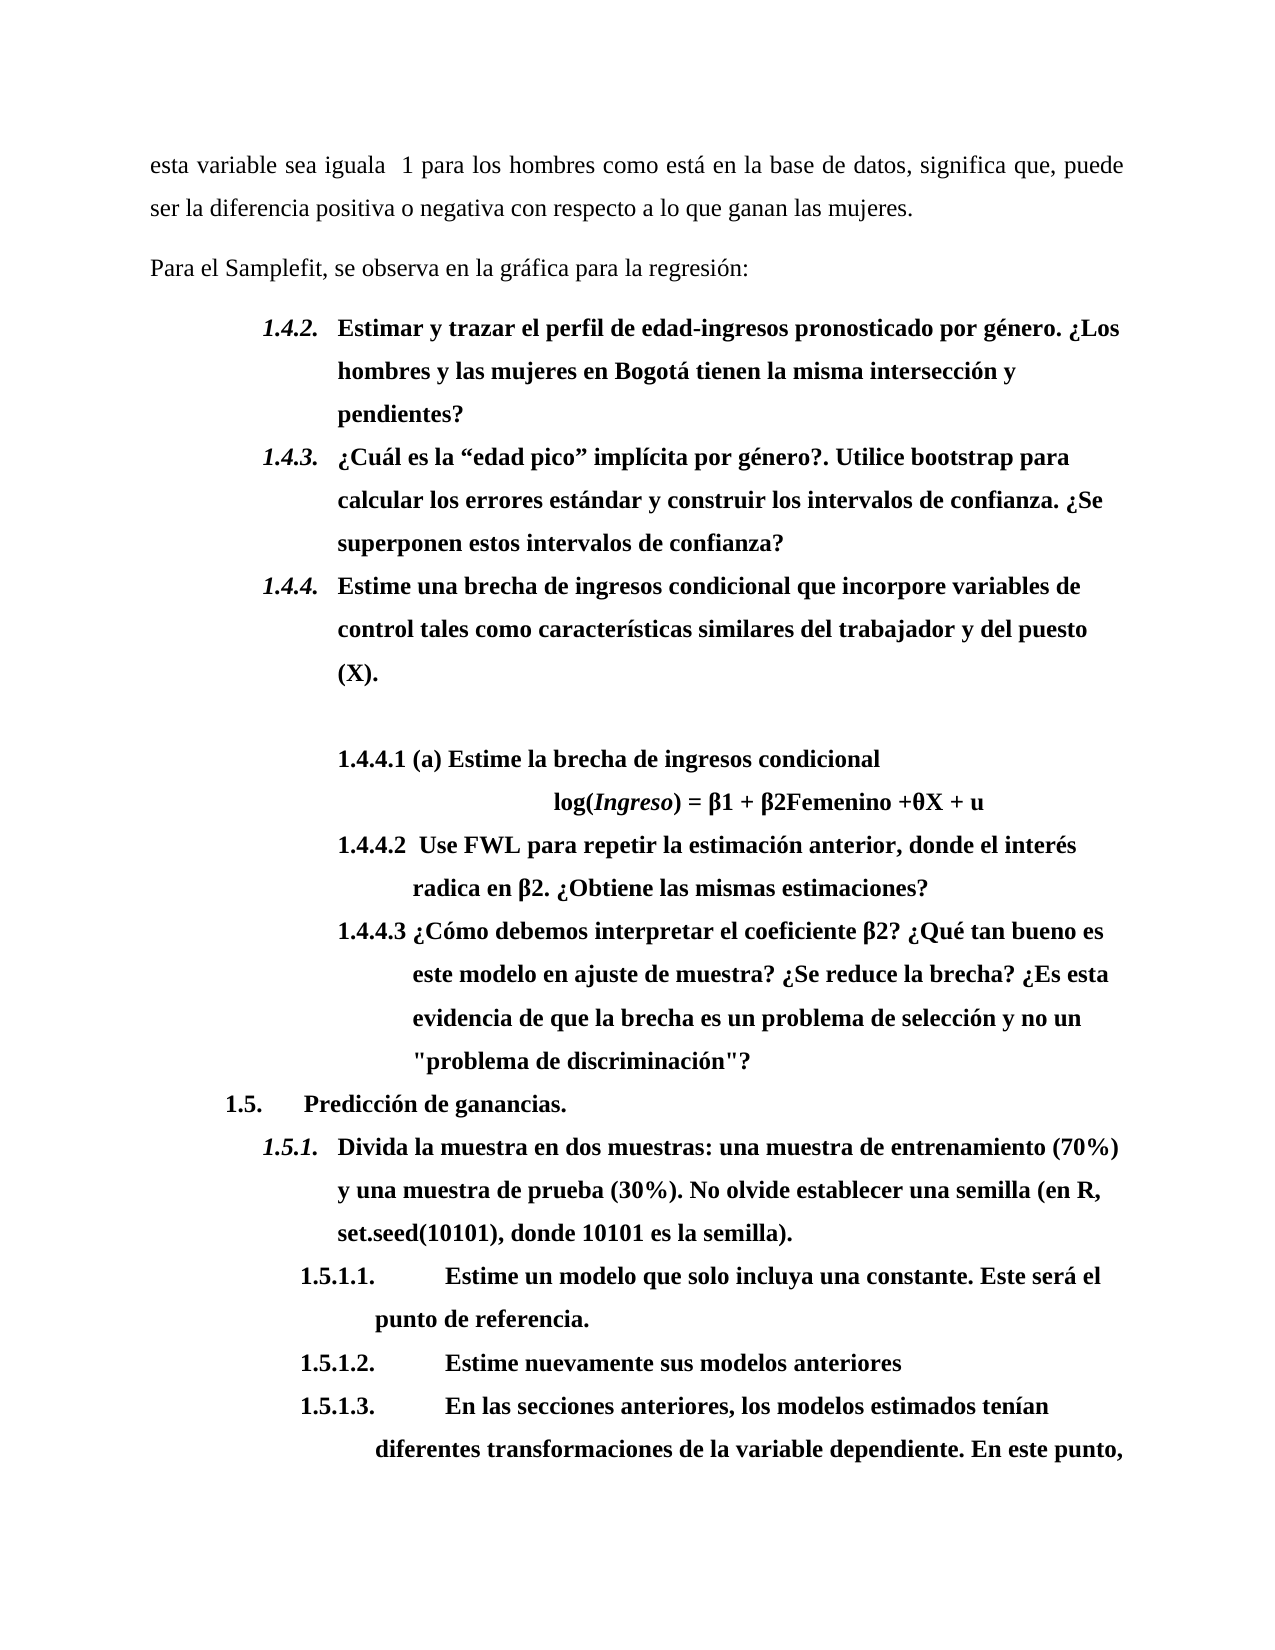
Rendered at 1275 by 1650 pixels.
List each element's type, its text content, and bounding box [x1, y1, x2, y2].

list log(Ingreso) = β1 + β2Femenino +θX + u [412, 787, 1125, 816]
list Estime nuevamente sus modelos anteriores [300, 1348, 1125, 1376]
list Predicción de ganancias. [225, 1089, 1125, 1118]
list (a) Estime la brecha de ingresos condicional [337, 744, 1125, 773]
list Estimar y trazar el perfil de edad-ingresos pronosticado por género. ¿Los hombres y las mujeres en Bogotá tienen la misma intersección y pendientes? [262, 313, 1125, 428]
text Para el Samplefit, se observa en la gráfica para la regresión: [150, 253, 1125, 282]
list Divida la muestra en dos muestras: una muestra de entrenamiento (70%) y una muestra de prueba (30%). No olvide establecer una semilla (en R, set.seed(10101), donde 10101 es la semilla). [262, 1132, 1125, 1247]
list Estime un modelo que solo incluya una constante. Este será el punto de referencia. [300, 1261, 1125, 1333]
list Estime una brecha de ingresos condicional que incorpore variables de control tales como características similares del trabajador y del puesto (X). [262, 571, 1125, 686]
list ¿Cuál es la “edad pico” implícita por género?. Utilice bootstrap para calcular los errores estándar y construir los intervalos de confianza. ¿Se superponen estos intervalos de confianza? [262, 442, 1125, 557]
list ¿Cómo debemos interpretar el coeficiente β2? ¿Qué tan bueno es este modelo en ajuste de muestra? ¿Se reduce la brecha? ¿Es esta evidencia de que la brecha es un problema de selección y no un "problema de discriminación"? [337, 916, 1125, 1074]
list Use FWL para repetir la estimación anterior, donde el interés radica en β2. ¿Obtiene las mismas estimaciones? [337, 830, 1125, 902]
